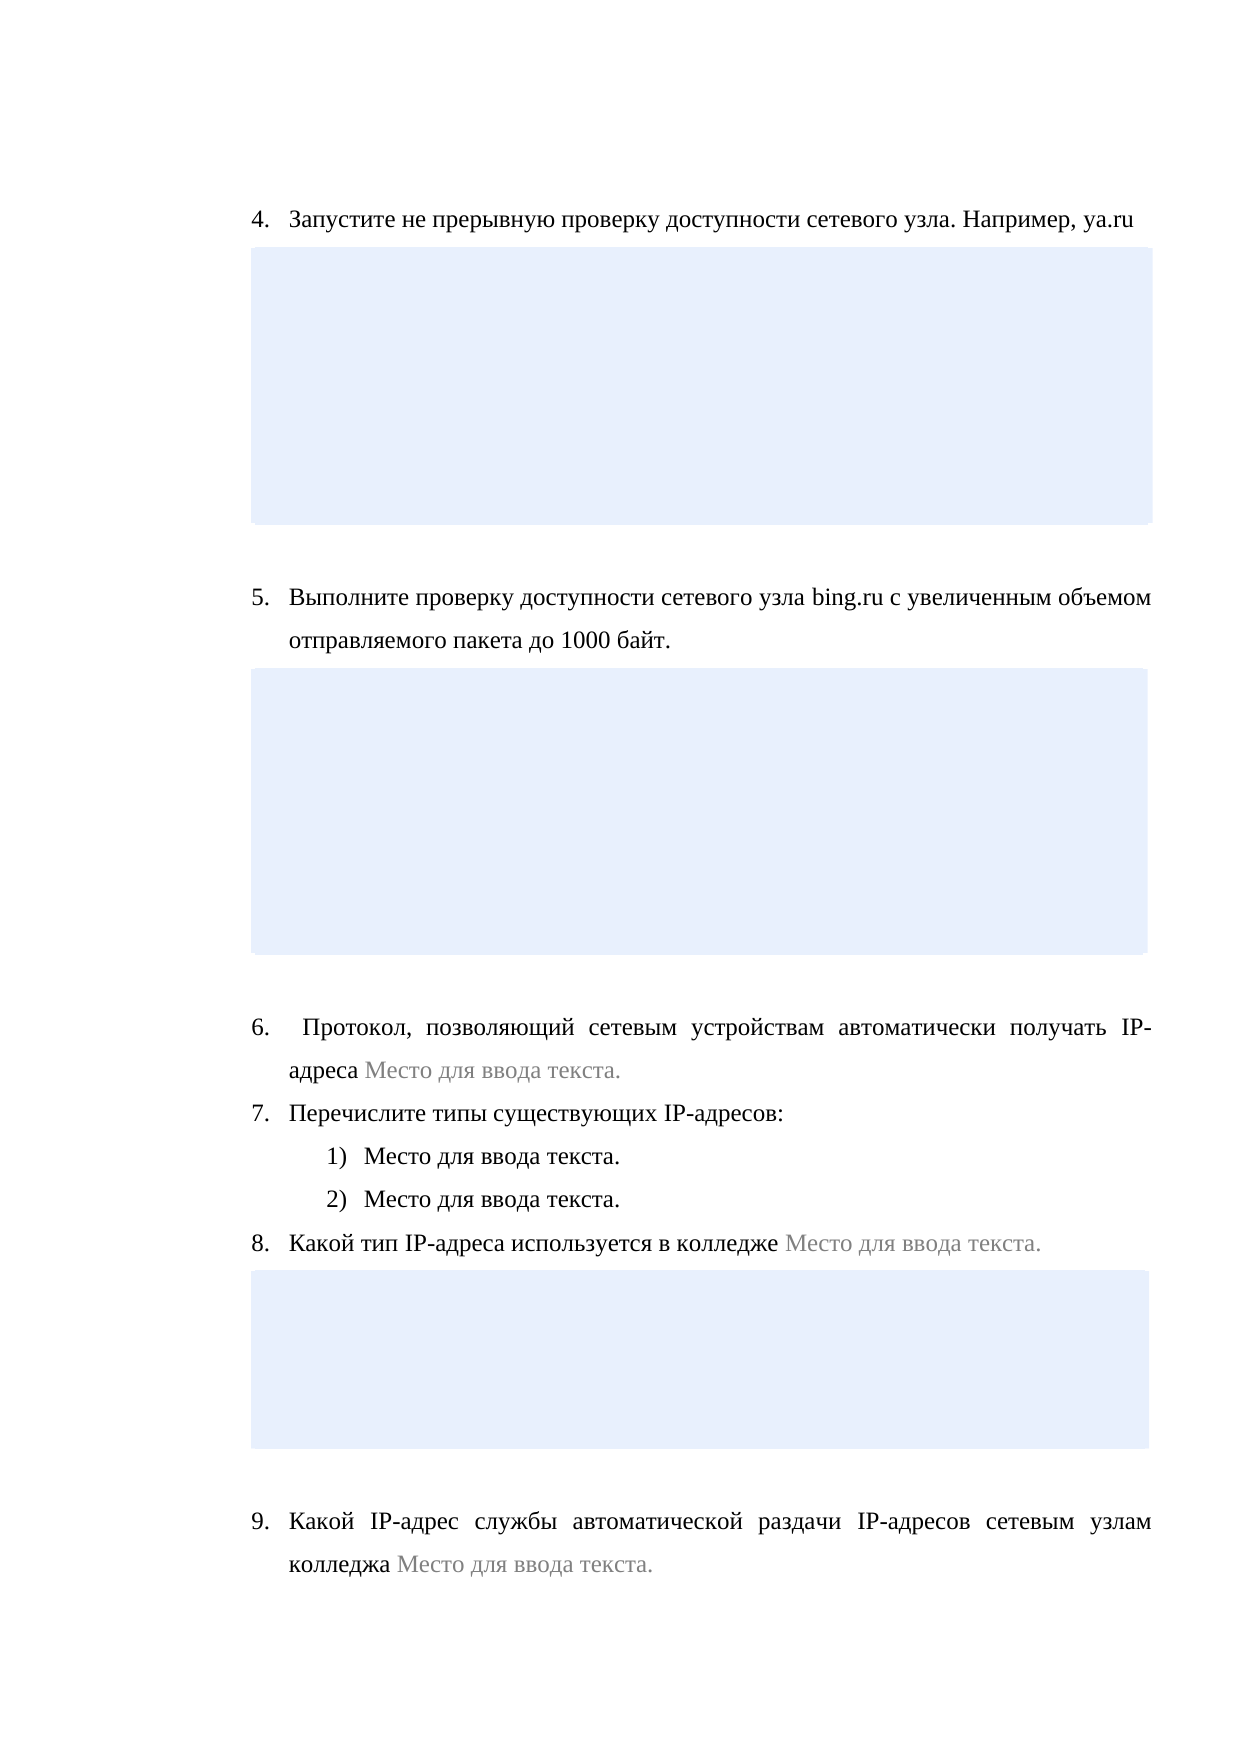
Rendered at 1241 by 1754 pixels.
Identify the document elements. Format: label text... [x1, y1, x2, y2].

picture [251, 668, 1148, 955]
list Запустите не прерывную проверку доступности сетевого узла. Например, ya.ru [251, 204, 1152, 233]
list Какой тип IP-адреса используется в колледже [251, 1228, 1152, 1256]
list Протокол, позволяющий сетевым устройствам автоматически получать IP-адреса [251, 1012, 1152, 1084]
list Выполните проверку доступности сетевого узла bing.ru с увеличенным объемом отправляемого пакета до 1000 байт. [251, 582, 1152, 654]
list Какой IP-адрес службы автоматической раздачи IP-адресов сетевым узлам колледжа [251, 1506, 1152, 1578]
list Перечислите типы существующих IP-адресов: [251, 1098, 1152, 1127]
picture [251, 1270, 1150, 1449]
picture [251, 247, 1153, 525]
